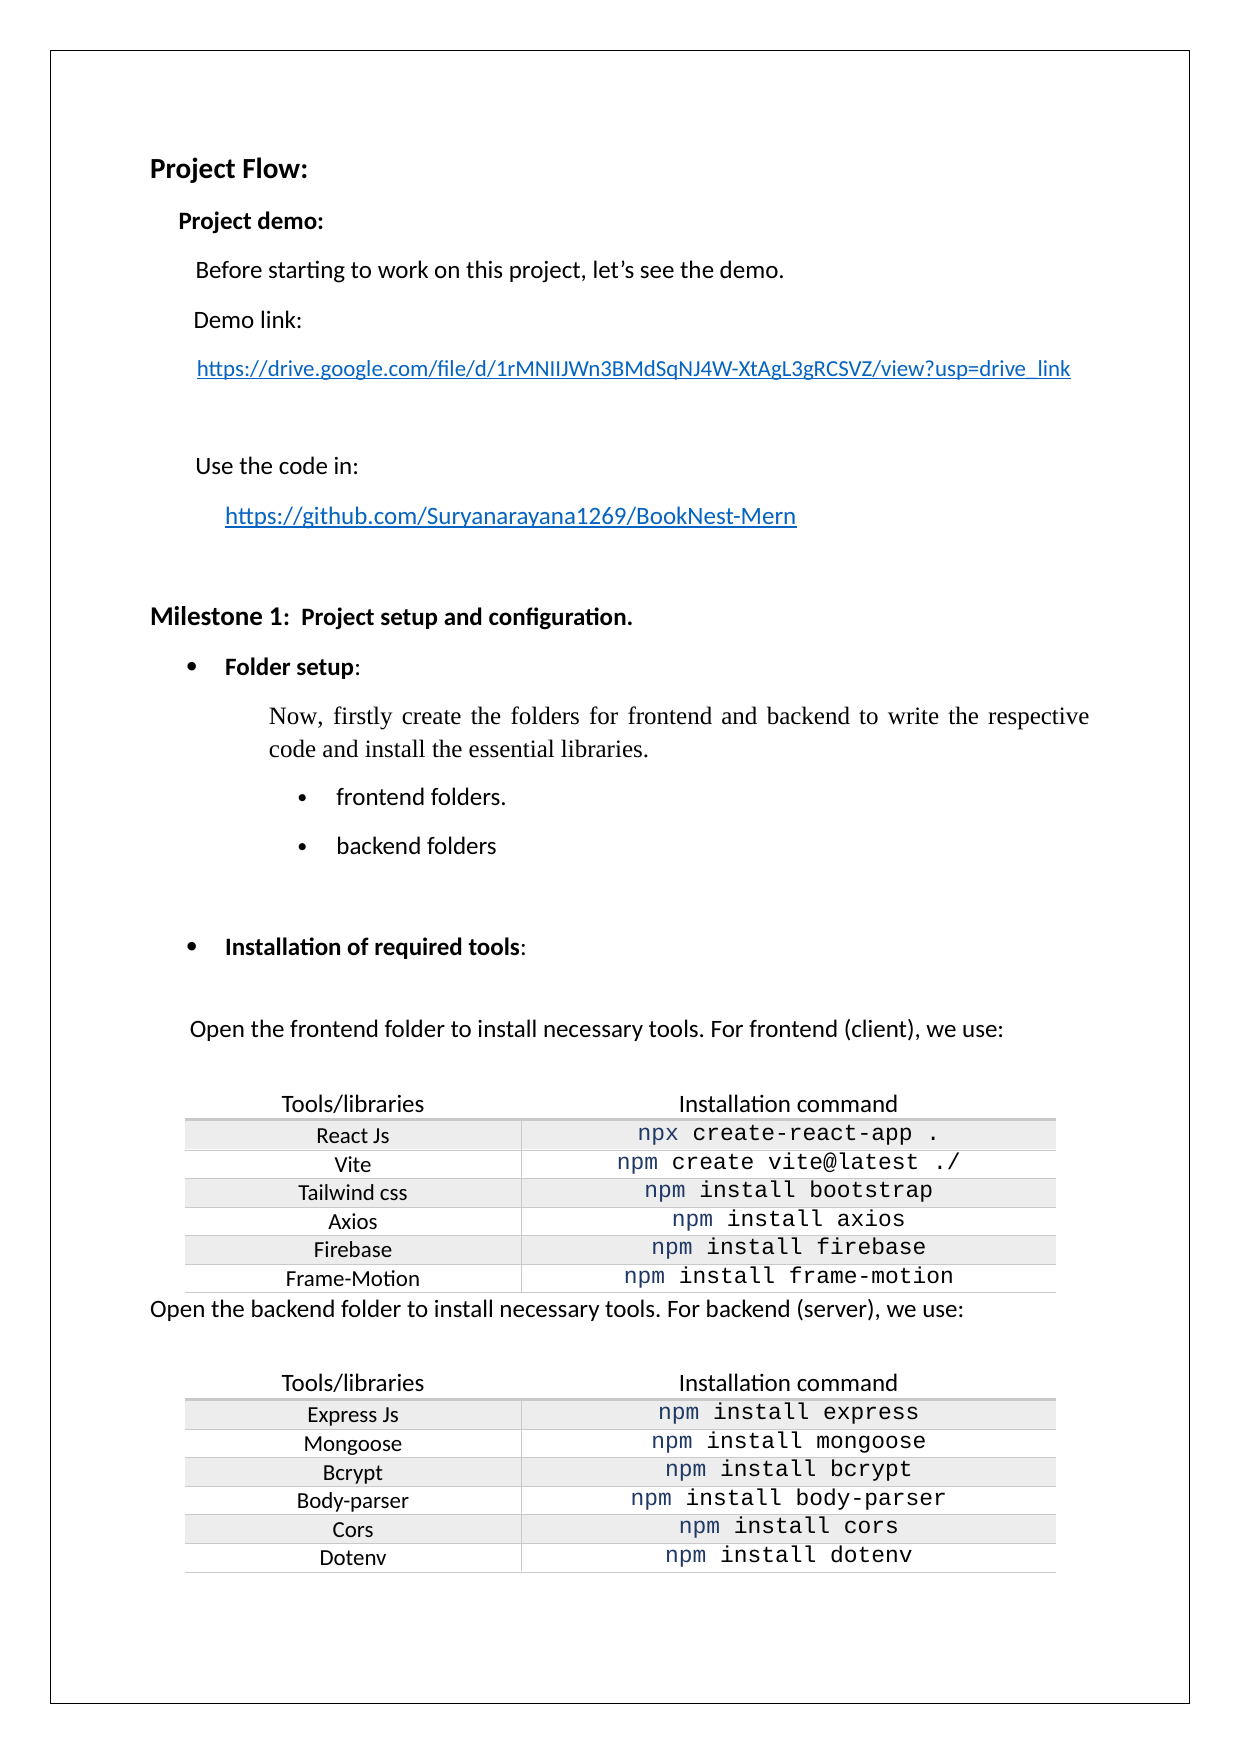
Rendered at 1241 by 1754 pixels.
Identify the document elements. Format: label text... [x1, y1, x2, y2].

table_cell npm install frame-motion [522, 1265, 1056, 1292]
list Folder setup: [187, 651, 1090, 682]
table_cell npm install cors [522, 1515, 1056, 1543]
table_cell npm install firebase [522, 1236, 1056, 1264]
table_cell npx create-react-app . [522, 1121, 1056, 1149]
table_cell Body-parser [185, 1487, 521, 1514]
subtitle Now, firstly create the folders for frontend and backend to write the respective code and install the essential libraries. [269, 701, 1090, 763]
table_cell npm install bcrypt [522, 1458, 1056, 1486]
list backend folders [299, 830, 1090, 861]
table_cell npm install express [522, 1401, 1056, 1429]
table_cell React Js [185, 1121, 521, 1149]
list Installation of required tools: [187, 931, 1090, 962]
table_header Installation command [521, 1088, 1056, 1118]
text https://github.com/Suryanarayana1269/BookNest-Mern [150, 500, 1090, 530]
text Project Flow: [150, 150, 1090, 186]
table_cell npm install body-parser [522, 1487, 1056, 1514]
table_cell Frame-Motion [185, 1265, 521, 1292]
table_cell Firebase [185, 1236, 521, 1264]
table_cell Vite [185, 1151, 521, 1178]
table_cell Axios [185, 1208, 521, 1235]
table_cell Express Js [185, 1401, 521, 1429]
table_cell npm install bootstrap [522, 1179, 1056, 1207]
text Open the frontend folder to install necessary tools. For frontend (client), we use: [150, 1013, 1090, 1044]
text Project demo: [150, 205, 1090, 236]
text Milestone 1: Project setup and configuration. [150, 599, 1090, 632]
table_header Tools/libraries [185, 1088, 521, 1118]
table_cell Tailwind css [185, 1179, 521, 1207]
text Demo link: [150, 304, 1090, 335]
table_header Tools/libraries [185, 1367, 521, 1397]
table_cell npm create vite@latest ./ [522, 1151, 1056, 1178]
table_cell Dotenv [185, 1544, 521, 1571]
text https://drive.google.com/file/d/1rMNIIJWn3BMdSqNJ4W-XtAgL3gRCSVZ/view?usp=drive_link [150, 354, 1090, 382]
text Before starting to work on this project, let’s see the demo. [150, 255, 1090, 285]
table_cell npm install mongoose [522, 1430, 1056, 1457]
table_cell Mongoose [185, 1430, 521, 1457]
list frontend folders. [299, 781, 1090, 812]
table_cell npm install dotenv [522, 1544, 1056, 1571]
text Use the code in: [150, 450, 1090, 481]
table_cell npm install axios [522, 1208, 1056, 1235]
table_header Installation command [521, 1367, 1056, 1397]
table_cell Bcrypt [185, 1458, 521, 1486]
table_cell Cors [185, 1515, 521, 1543]
text Open the backend folder to install necessary tools. For backend (server), we use: [150, 1146, 1090, 1323]
